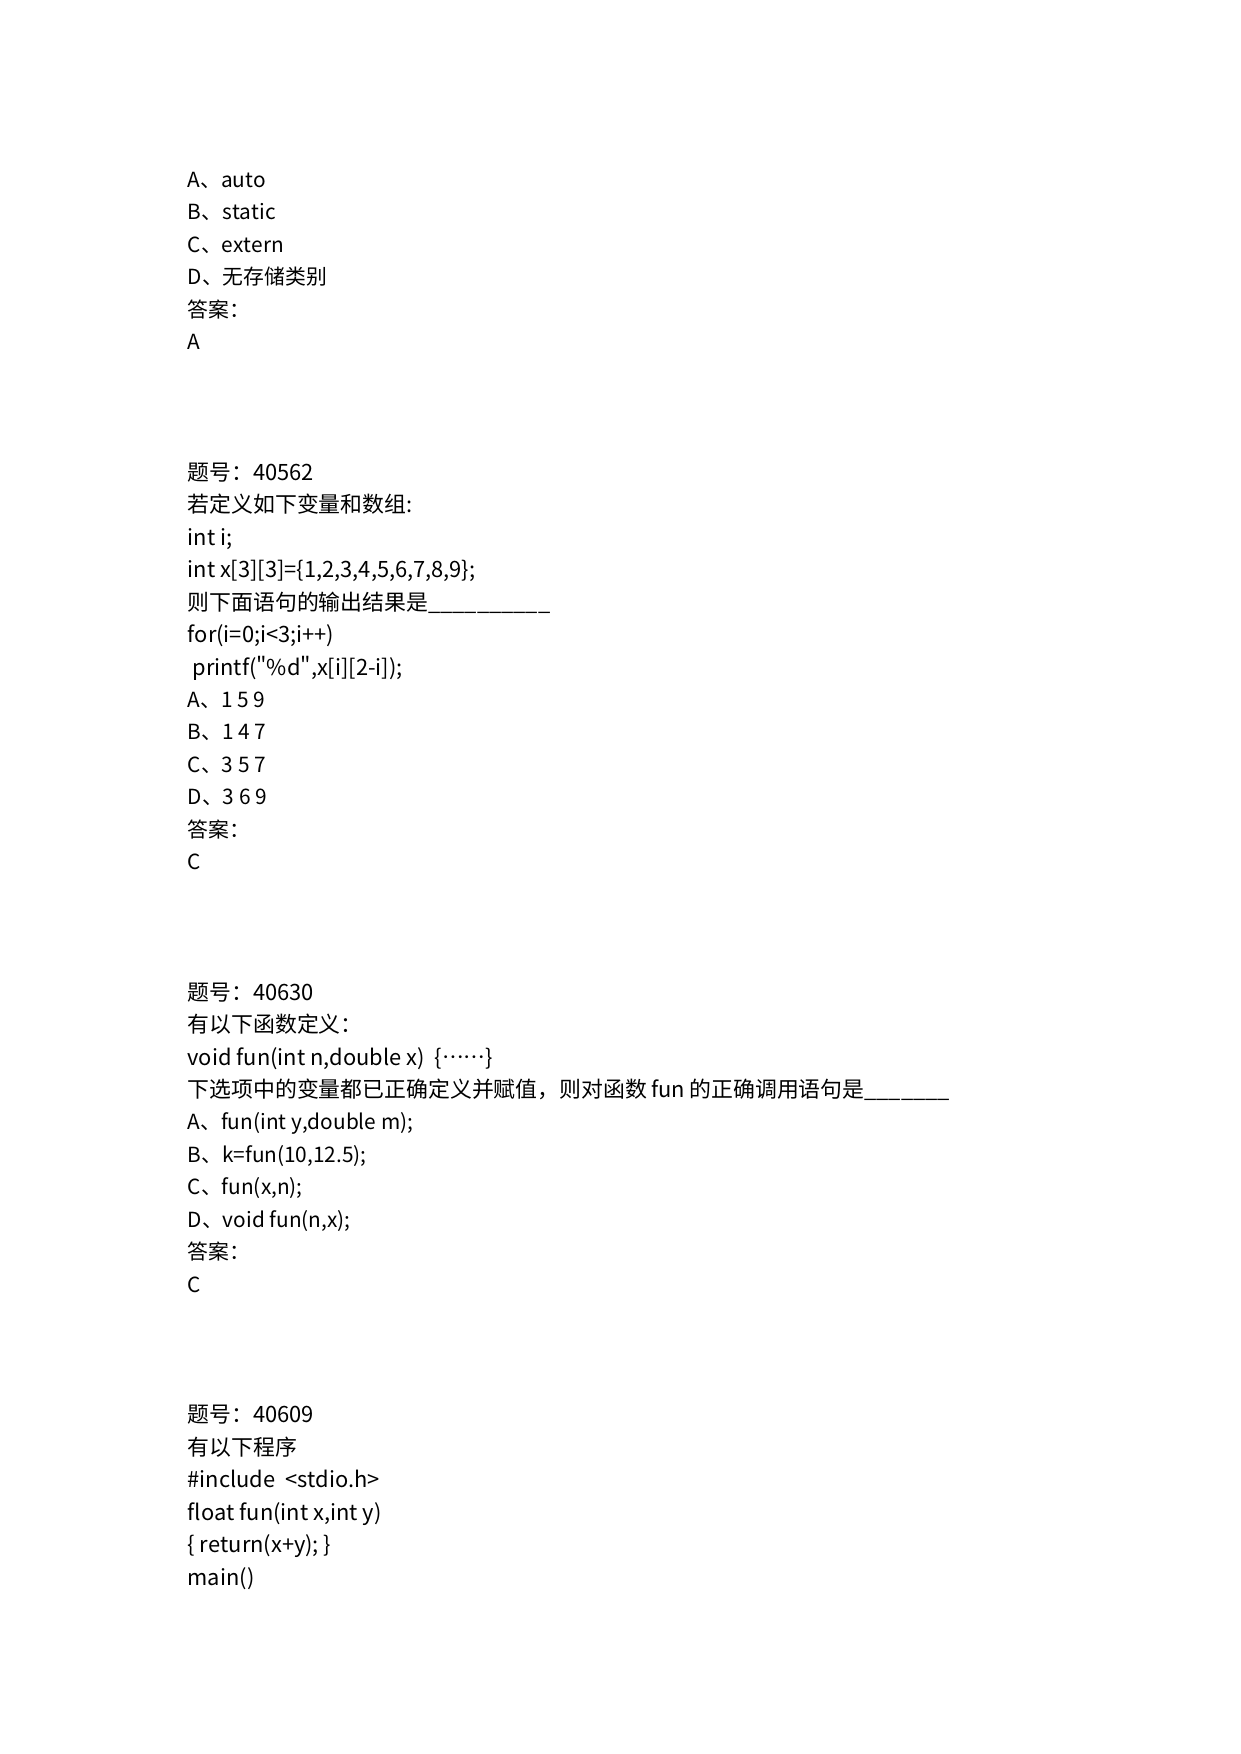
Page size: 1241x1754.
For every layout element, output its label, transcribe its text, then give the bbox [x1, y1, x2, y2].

text printf("%d",x[i][2-i]); [187, 649, 1053, 682]
text C、fun(x,n); [187, 1169, 1053, 1202]
text 则下面语句的输出结果是__________ [187, 584, 1053, 617]
text 答案： [187, 292, 1053, 324]
text 题号：40630 [187, 974, 1053, 1007]
text B、1 4 7 [187, 714, 1053, 747]
text D、void fun(n,x); [187, 1202, 1053, 1234]
text void fun(int n,double x) {……} [187, 1039, 1053, 1072]
text 有以下函数定义： [187, 1007, 1053, 1039]
text 题号：40609 [187, 1397, 1053, 1429]
text { return(x+y); } [187, 1527, 1053, 1559]
text 答案： [187, 1234, 1053, 1267]
text main() [187, 1559, 1053, 1592]
text for(i=0;i<3;i++) [187, 617, 1053, 649]
text int i; [187, 519, 1053, 552]
text 下选项中的变量都已正确定义并赋值，则对函数fun的正确调用语句是_______ [187, 1072, 1053, 1104]
text C [187, 844, 1053, 877]
text 答案： [187, 812, 1053, 844]
text B、static [187, 194, 1053, 227]
text int x[3][3]={1,2,3,4,5,6,7,8,9}; [187, 552, 1053, 584]
text A [187, 324, 1053, 357]
text 题号：40562 [187, 454, 1053, 487]
text A、1 5 9 [187, 682, 1053, 714]
text C、extern [187, 227, 1053, 259]
text A、auto [187, 162, 1053, 194]
text B、k=fun(10,12.5); [187, 1137, 1053, 1169]
text #include <stdio.h> [187, 1462, 1053, 1494]
text D、3 6 9 [187, 779, 1053, 812]
text 有以下程序 [187, 1429, 1053, 1462]
text A、fun(int y,double m); [187, 1104, 1053, 1137]
text C、3 5 7 [187, 747, 1053, 779]
text float fun(int x,int y) [187, 1494, 1053, 1527]
text D、无存储类别 [187, 259, 1053, 292]
text C [187, 1267, 1053, 1299]
text 若定义如下变量和数组: [187, 487, 1053, 519]
